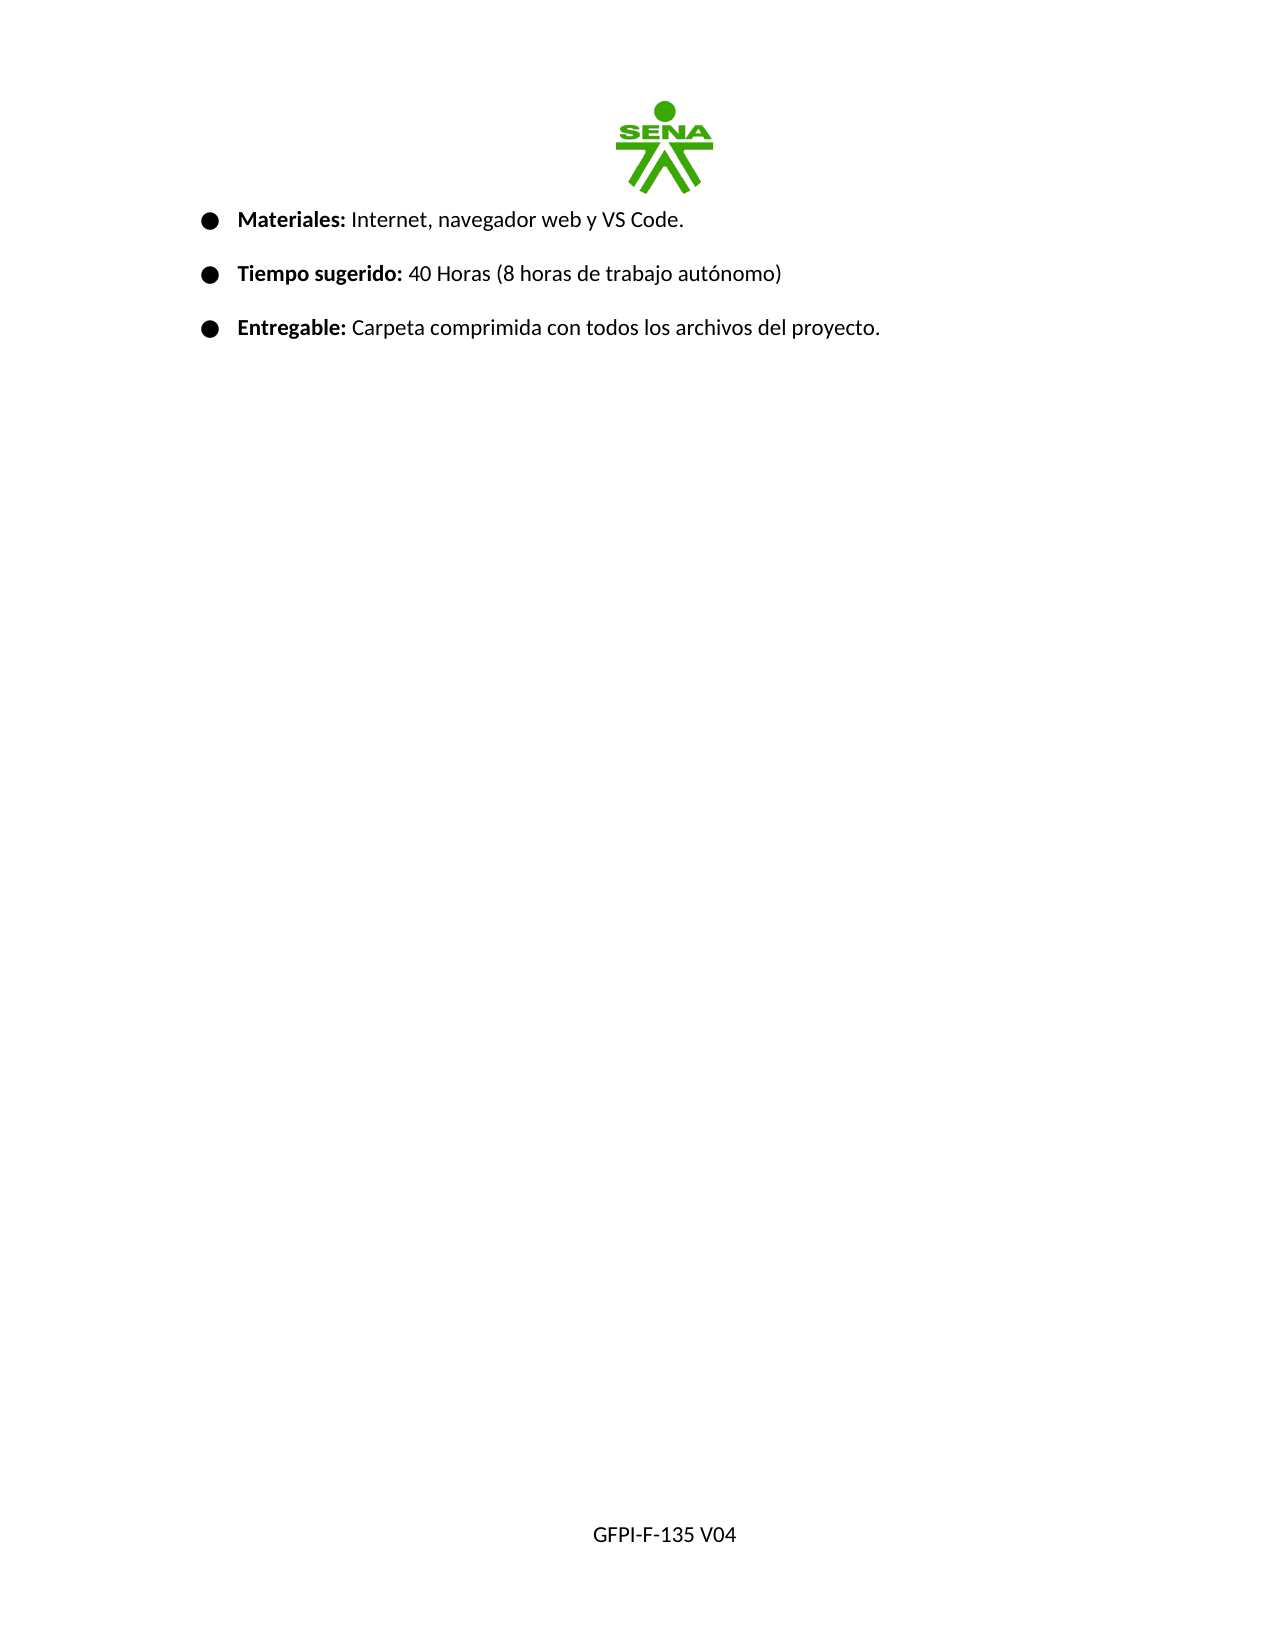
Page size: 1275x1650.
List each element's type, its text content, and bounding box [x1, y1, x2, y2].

list Materiales: Internet, navegador web y VS Code. [200, 194, 1167, 241]
picture [616, 101, 714, 194]
list Entregable: Carpeta comprimida con todos los archivos del proyecto. [200, 302, 1167, 349]
list Tiempo sugerido: 40 Horas (8 horas de trabajo autónomo) [200, 248, 1167, 295]
